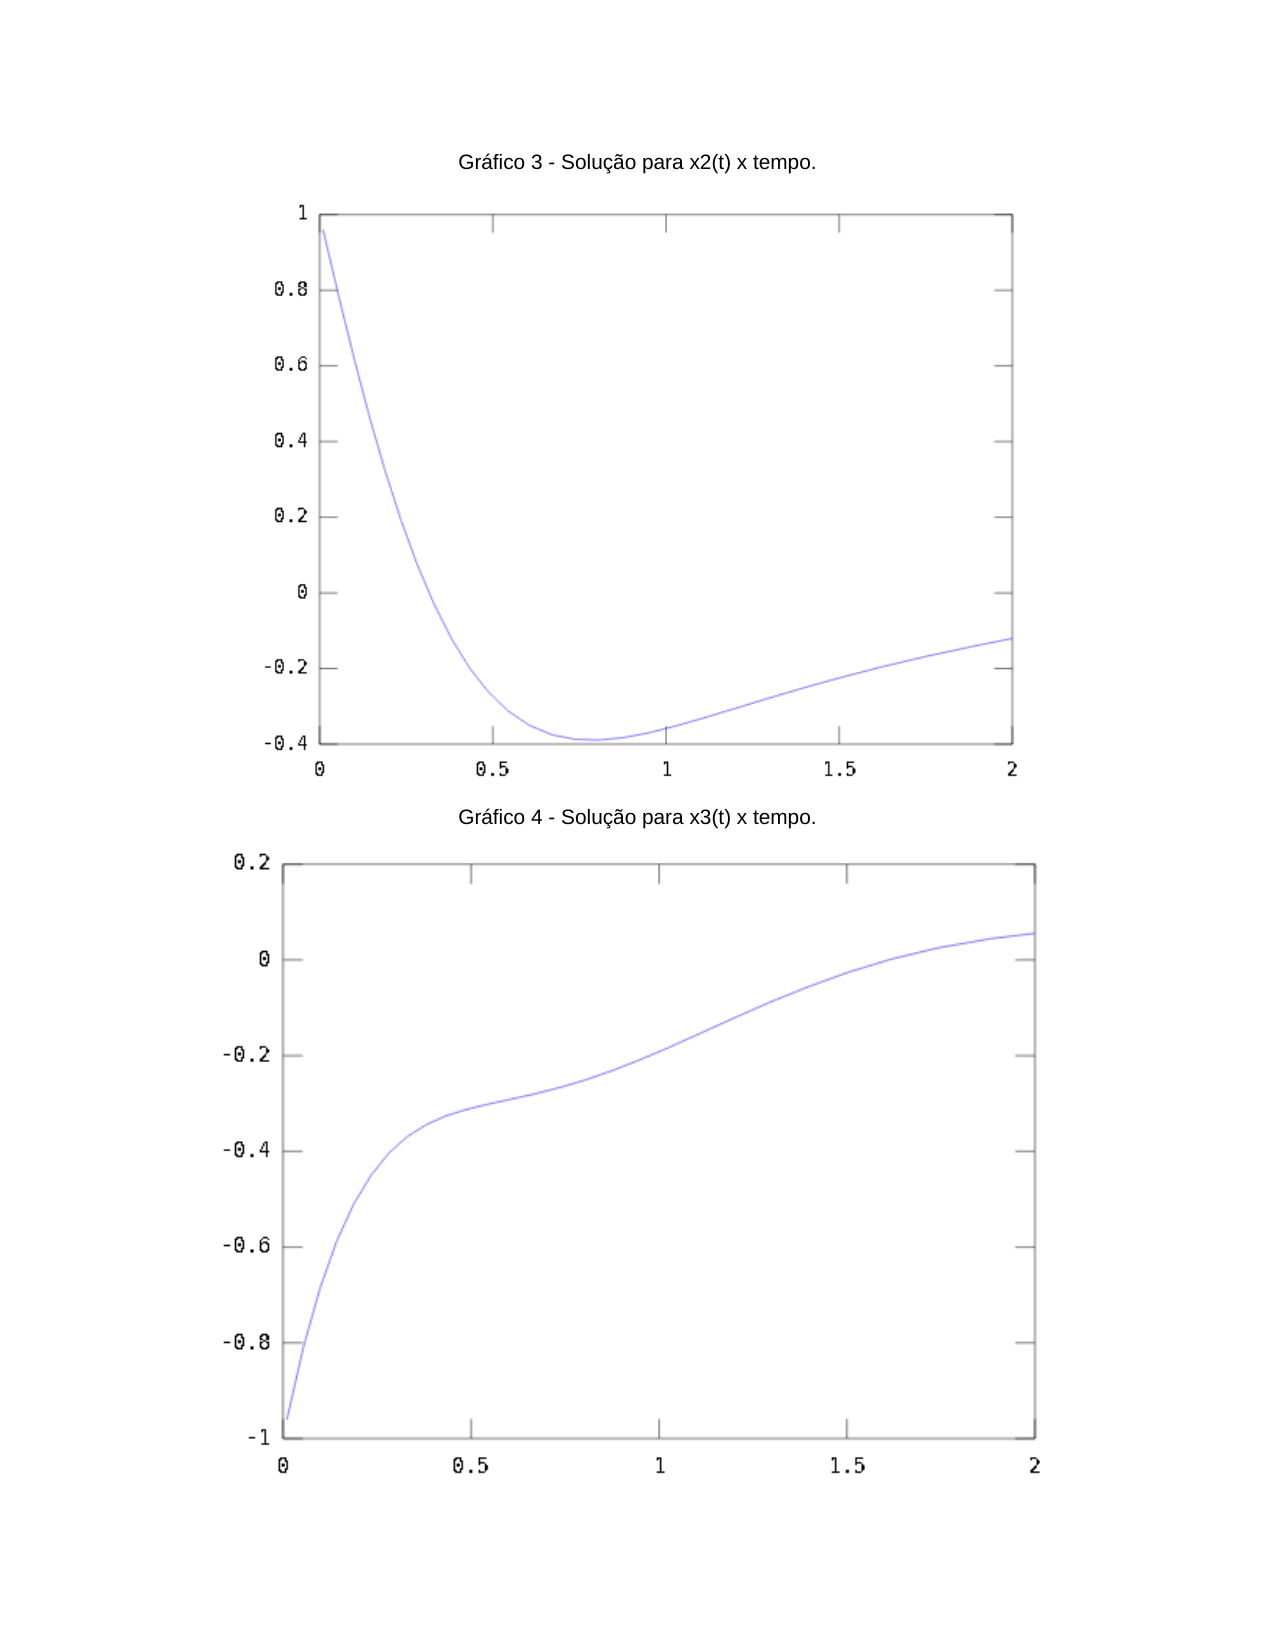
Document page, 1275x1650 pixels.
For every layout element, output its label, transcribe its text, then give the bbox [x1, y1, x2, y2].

text Gráfico 3 - Solução para x2(t) x tempo. [150, 150, 1125, 174]
picture [221, 840, 1054, 1492]
picture [248, 186, 1027, 792]
text Gráfico 4 - Solução para x3(t) x tempo. [150, 804, 1125, 828]
